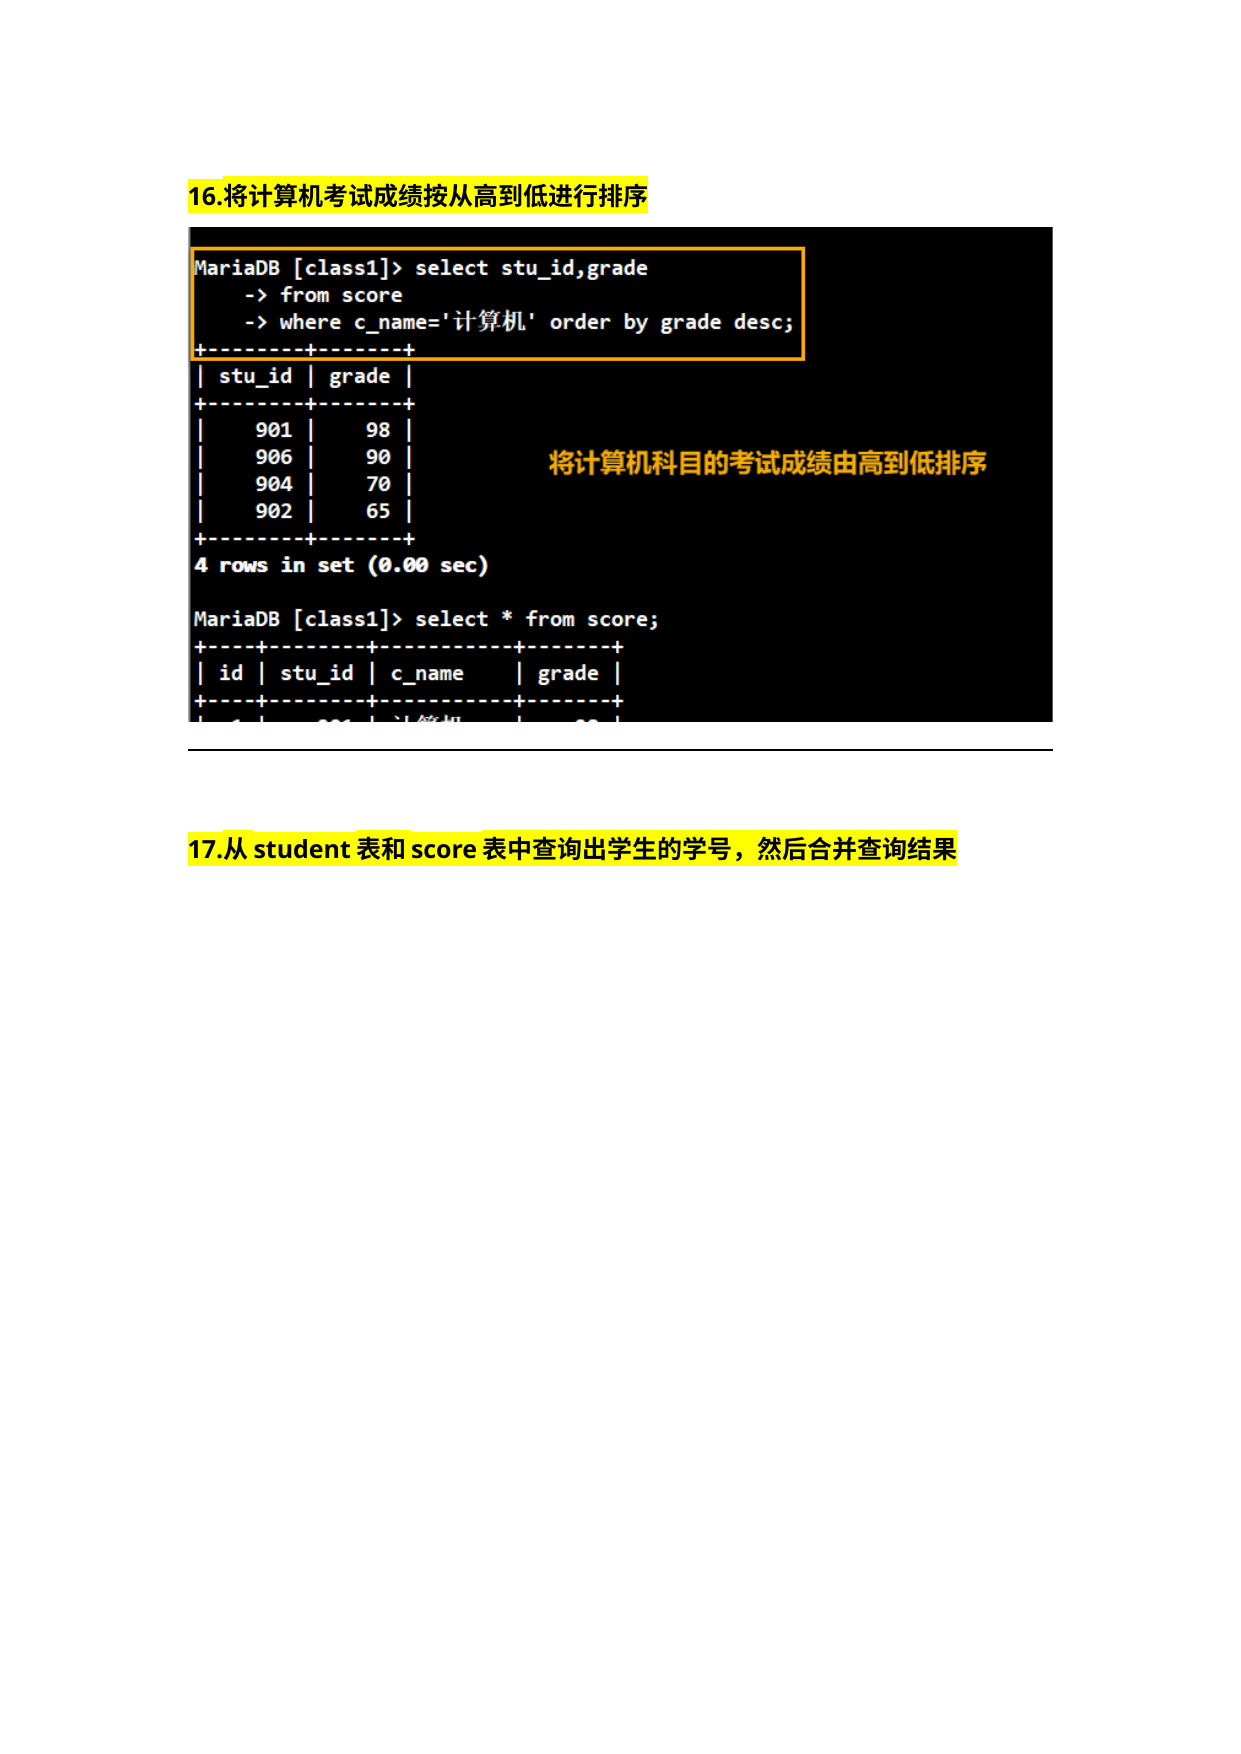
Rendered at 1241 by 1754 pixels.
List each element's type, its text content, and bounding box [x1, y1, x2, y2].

text 17.从student表和score表中查询出学生的学号，然后合并查询结果 [187, 816, 1053, 881]
picture [187, 227, 1053, 722]
text 16.将计算机考试成绩按从高到低进行排序 [187, 162, 1053, 227]
